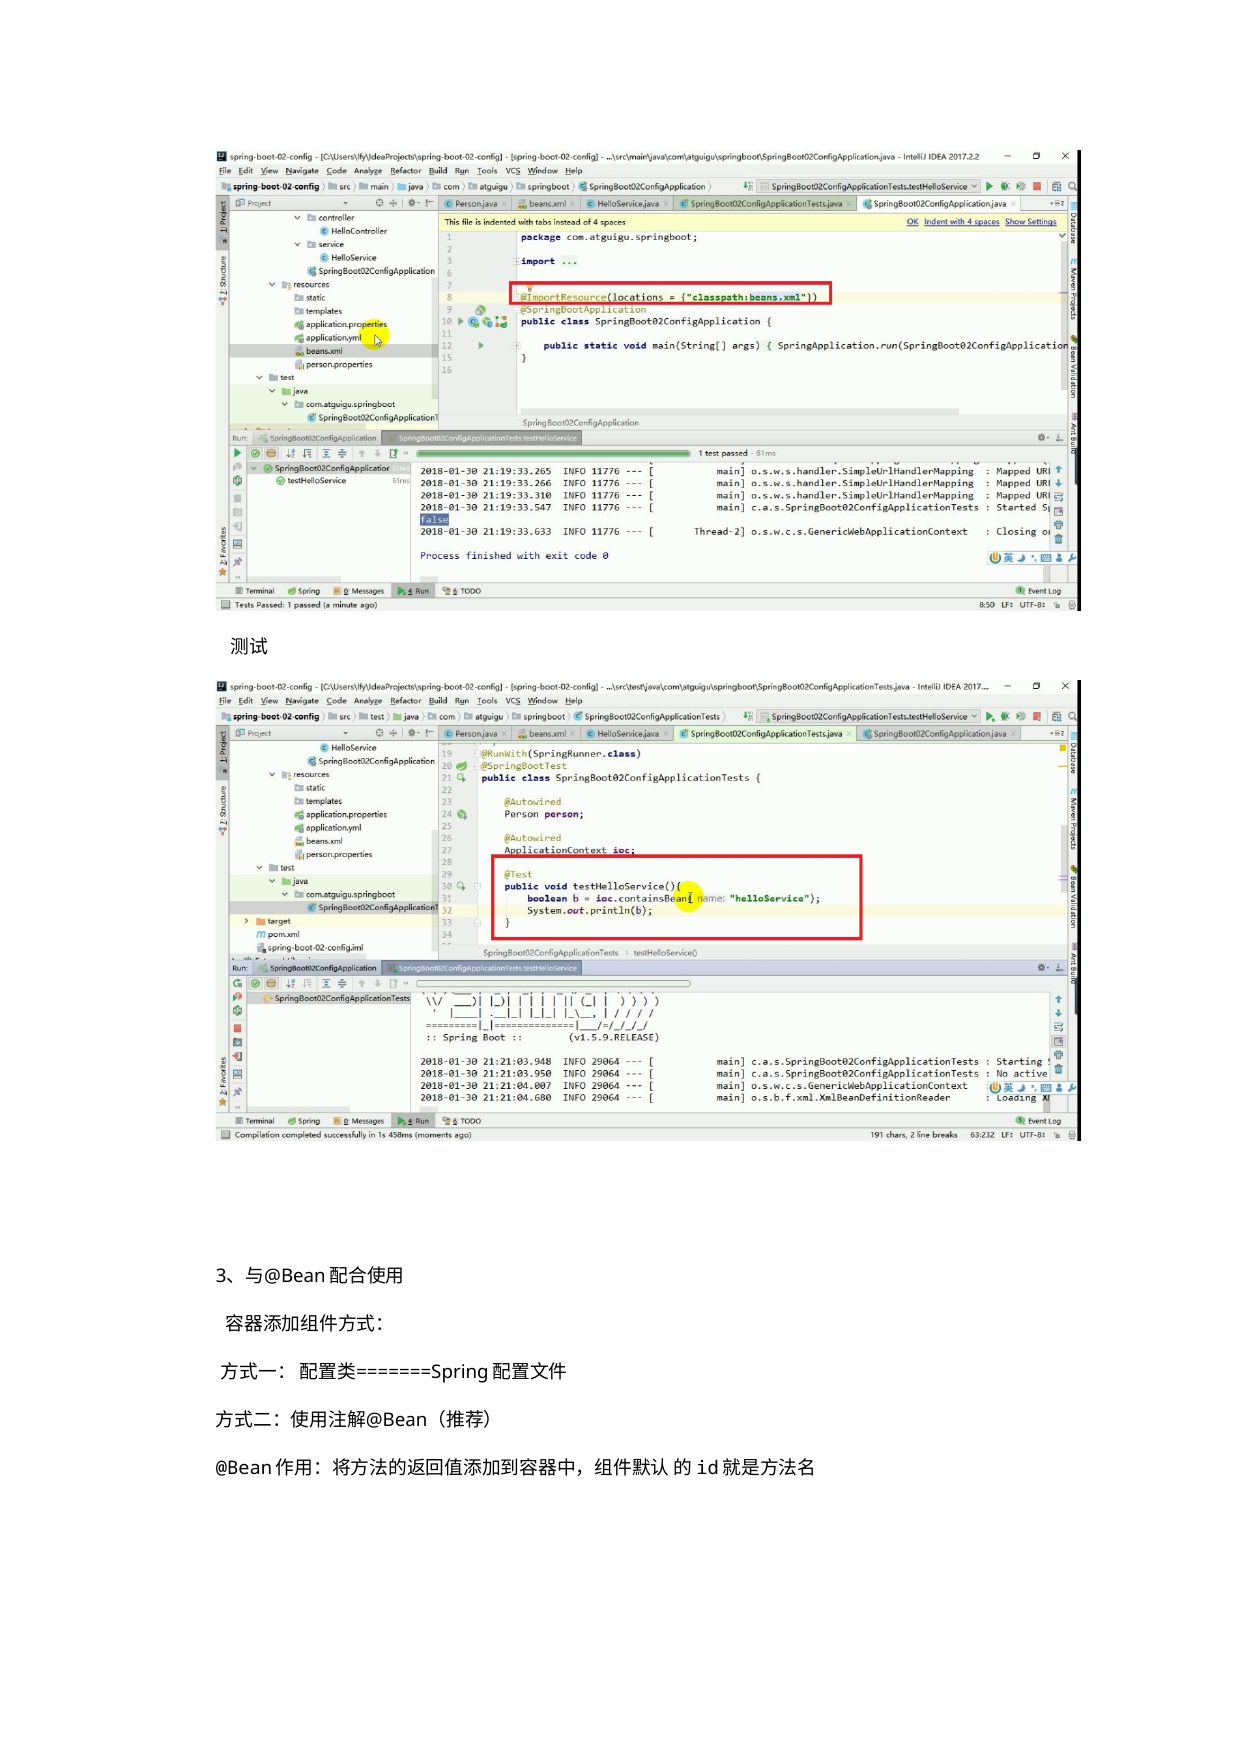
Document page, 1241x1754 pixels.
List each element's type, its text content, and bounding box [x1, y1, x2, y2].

text 方式一： 配置类=======Spring配置文件 [187, 1356, 1053, 1383]
text @Bean作用：将方法的返回值添加到容器中，组件默认 的id就是方法名 [187, 1452, 1053, 1479]
text 方式二：使用注解@Bean（推荐） [187, 1404, 1053, 1431]
text 容器添加组件方式： [187, 1308, 1053, 1335]
text 测试 [187, 632, 1053, 659]
picture [215, 150, 1081, 611]
text 3、与@Bean配合使用 [187, 1260, 1053, 1287]
picture [215, 680, 1081, 1141]
